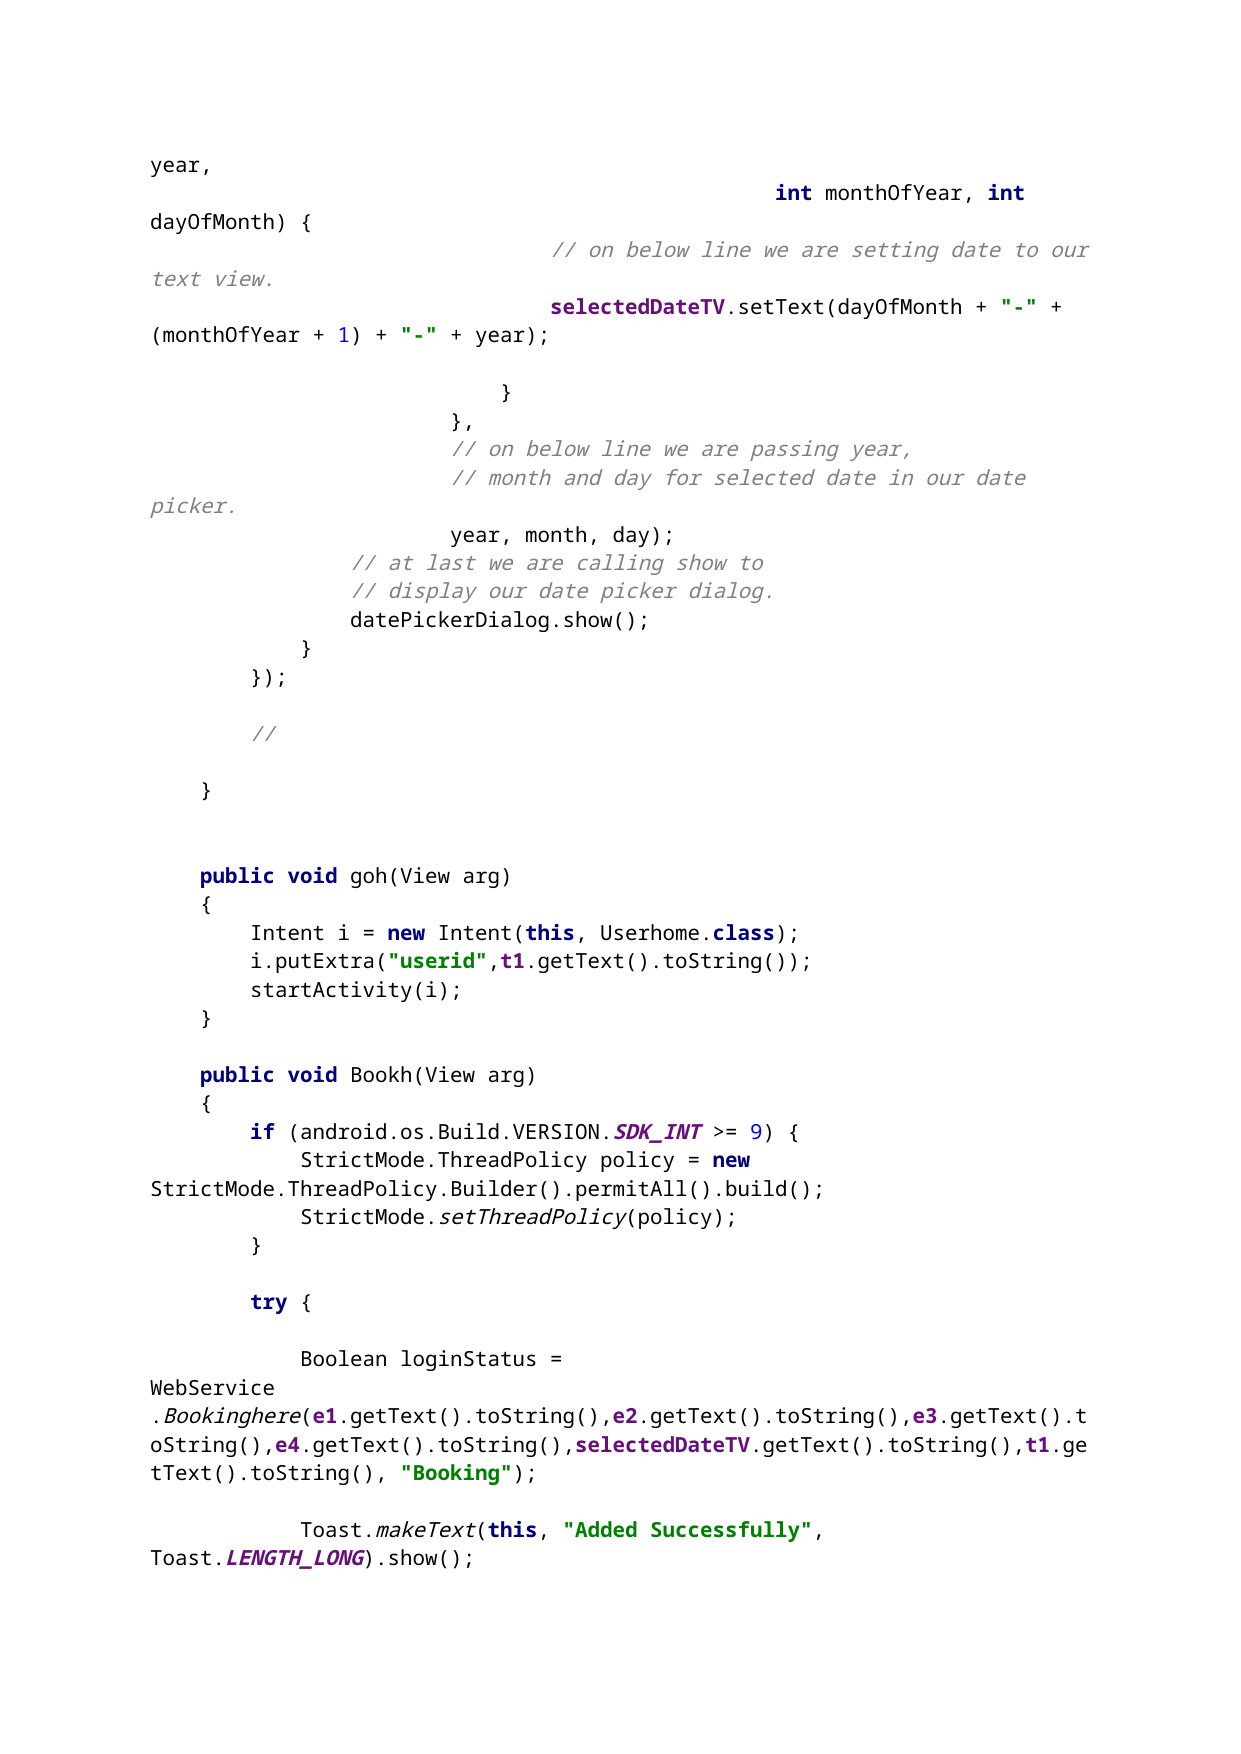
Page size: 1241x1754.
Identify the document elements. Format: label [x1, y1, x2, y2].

text [150, 150, 1090, 1600]
